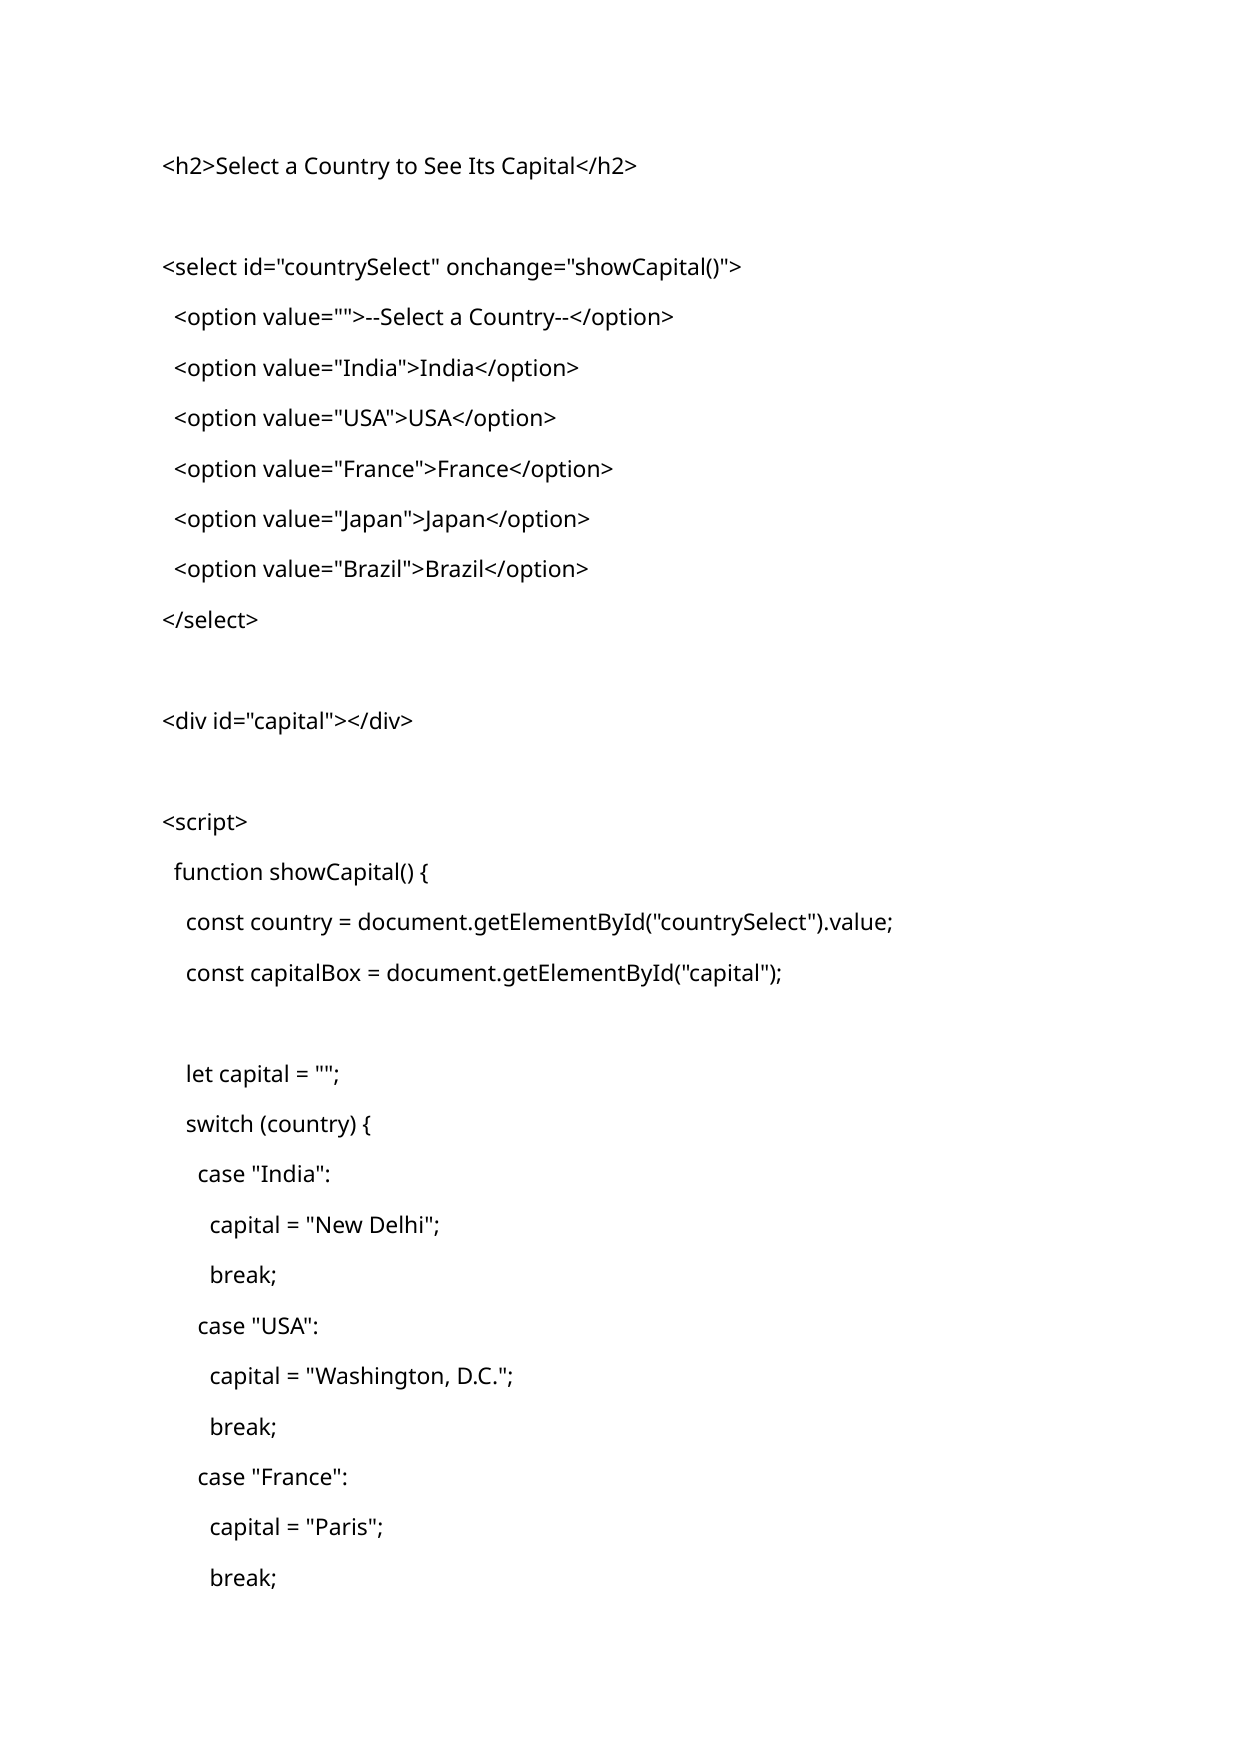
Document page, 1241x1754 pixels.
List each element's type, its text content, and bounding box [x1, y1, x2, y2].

text function showCapital() { [150, 856, 1090, 887]
text switch (country) { [150, 1108, 1090, 1139]
text <h2>Select a Country to See Its Capital</h2> [150, 150, 1090, 181]
text <select id="countrySelect" onchange="showCapital()"> [150, 251, 1090, 282]
text <option value="India">India</option> [150, 352, 1090, 383]
text <option value="Brazil">Brazil</option> [150, 553, 1090, 584]
text case "India": [150, 1158, 1090, 1189]
text const country = document.getElementById("countrySelect").value; [150, 906, 1090, 937]
text const capitalBox = document.getElementById("capital"); [150, 957, 1090, 988]
text capital = "New Delhi"; [150, 1209, 1090, 1240]
text capital = "Washington, D.C."; [150, 1360, 1090, 1391]
text break; [150, 1562, 1090, 1593]
text case "France": [150, 1461, 1090, 1492]
text <div id="capital"></div> [150, 704, 1090, 736]
text capital = "Paris"; [150, 1511, 1090, 1542]
text <script> [150, 805, 1090, 837]
text <option value="Japan">Japan</option> [150, 503, 1090, 534]
text let capital = ""; [150, 1057, 1090, 1089]
text case "USA": [150, 1309, 1090, 1341]
text <option value="USA">USA</option> [150, 402, 1090, 433]
text <option value="">--Select a Country--</option> [150, 301, 1090, 332]
text </select> [150, 604, 1090, 635]
text break; [150, 1259, 1090, 1290]
text break; [150, 1410, 1090, 1442]
text <option value="France">France</option> [150, 452, 1090, 484]
